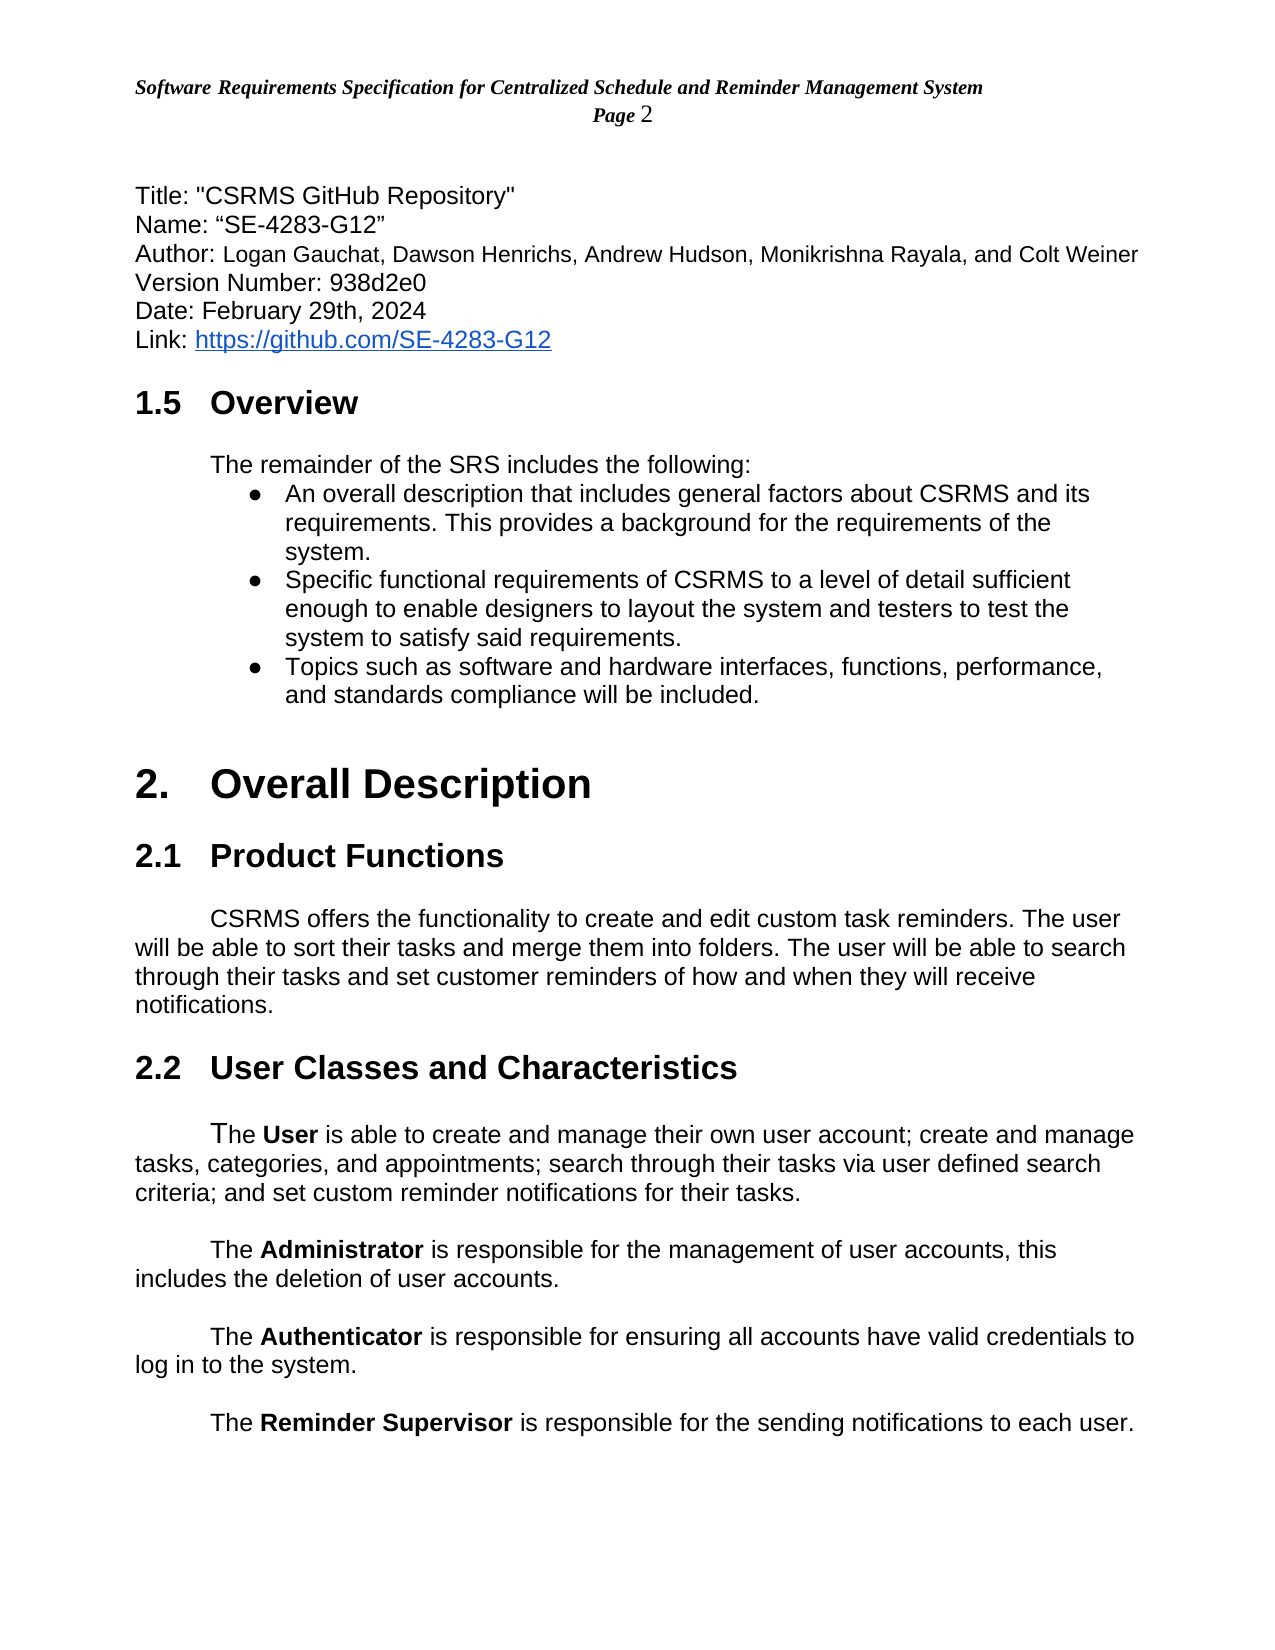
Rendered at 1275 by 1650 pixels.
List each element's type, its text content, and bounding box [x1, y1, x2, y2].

text Version Number: 938d2e0 [135, 267, 1140, 296]
text Title: "CSRMS GitHub Repository" [135, 181, 1140, 210]
text CSRMS offers the functionality to create and edit custom task reminders. The user will be able to sort their tasks and merge them into folders. The user will be able to search through their tasks and set customer reminders of how and when they will receive notifications. [135, 904, 1140, 1019]
subtitle Overall Description [135, 759, 1140, 807]
subtitle Overview [135, 383, 1140, 421]
text The Administrator is responsible for the management of user accounts, this includes the deletion of user accounts. [135, 1236, 1140, 1293]
text Name: “SE-4283-G12” [135, 210, 1140, 239]
list Specific functional requirements of CSRMS to a level of detail sufficient enough to enable designers to layout the system and testers to test the system to satisfy said requirements. [247, 566, 1140, 652]
text The User is able to create and manage their own user account; create and manage tasks, categories, and appointments; search through their tasks via user defined search criteria; and set custom reminder notifications for their tasks. [135, 1116, 1140, 1207]
text The Authenticator is responsible for ensuring all accounts have valid credentials to log in to the system. [135, 1322, 1140, 1379]
text Link: https://github.com/SE-4283-G12 [135, 325, 1140, 354]
text The remainder of the SRS includes the following: [135, 451, 1140, 479]
list Topics such as software and hardware interfaces, functions, performance, and standards compliance will be included. [247, 652, 1140, 709]
list An overall description that includes general factors about CSRMS and its requirements. This provides a background for the requirements of the system. [247, 479, 1140, 566]
subtitle Product Functions [135, 836, 1140, 875]
subtitle User Classes and Characteristics [135, 1048, 1140, 1087]
text Author: Logan Gauchat, Dawson Henrichs, Andrew Hudson, Monikrishna Rayala, and Colt Weiner [135, 239, 1140, 267]
text Date: February 29th, 2024 [135, 296, 1140, 325]
text The Reminder Supervisor is responsible for the sending notifications to each user. [135, 1408, 1140, 1437]
